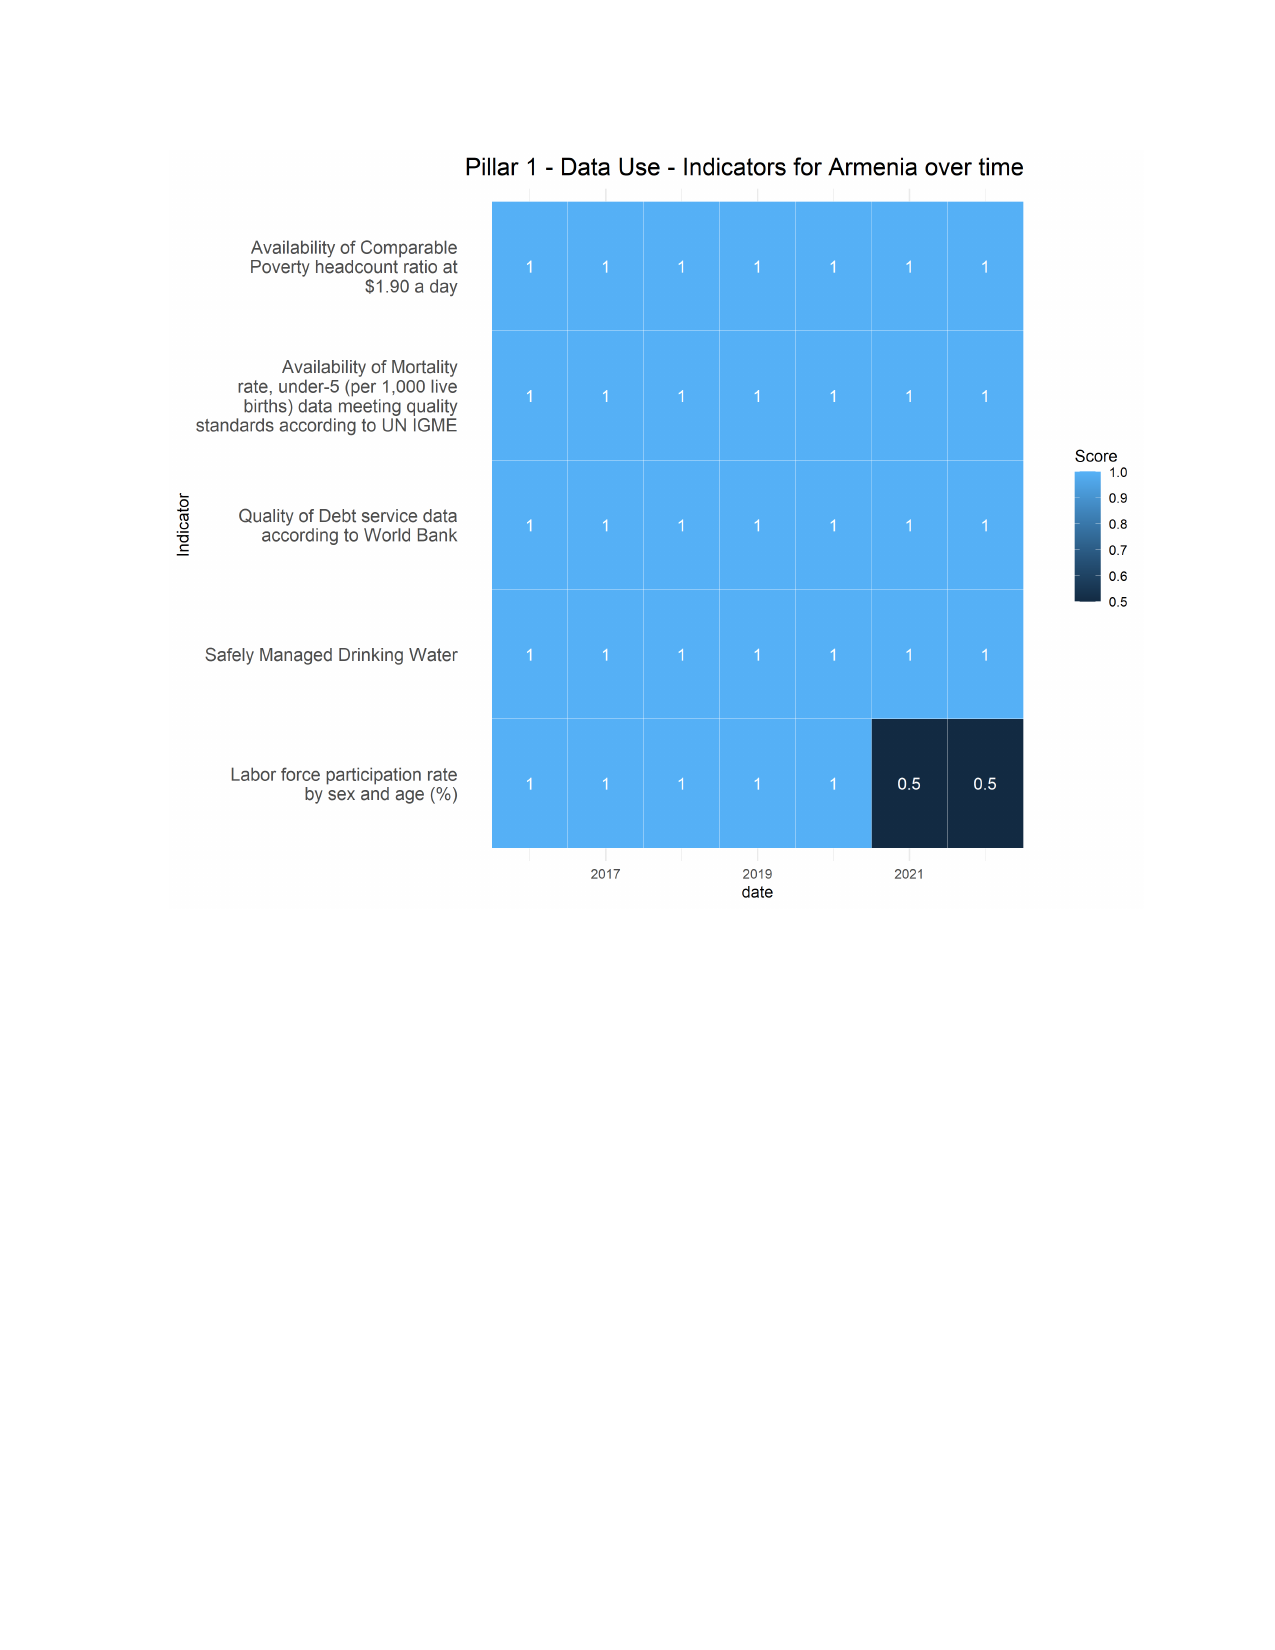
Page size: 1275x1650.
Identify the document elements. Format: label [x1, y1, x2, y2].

picture [168, 150, 1144, 909]
